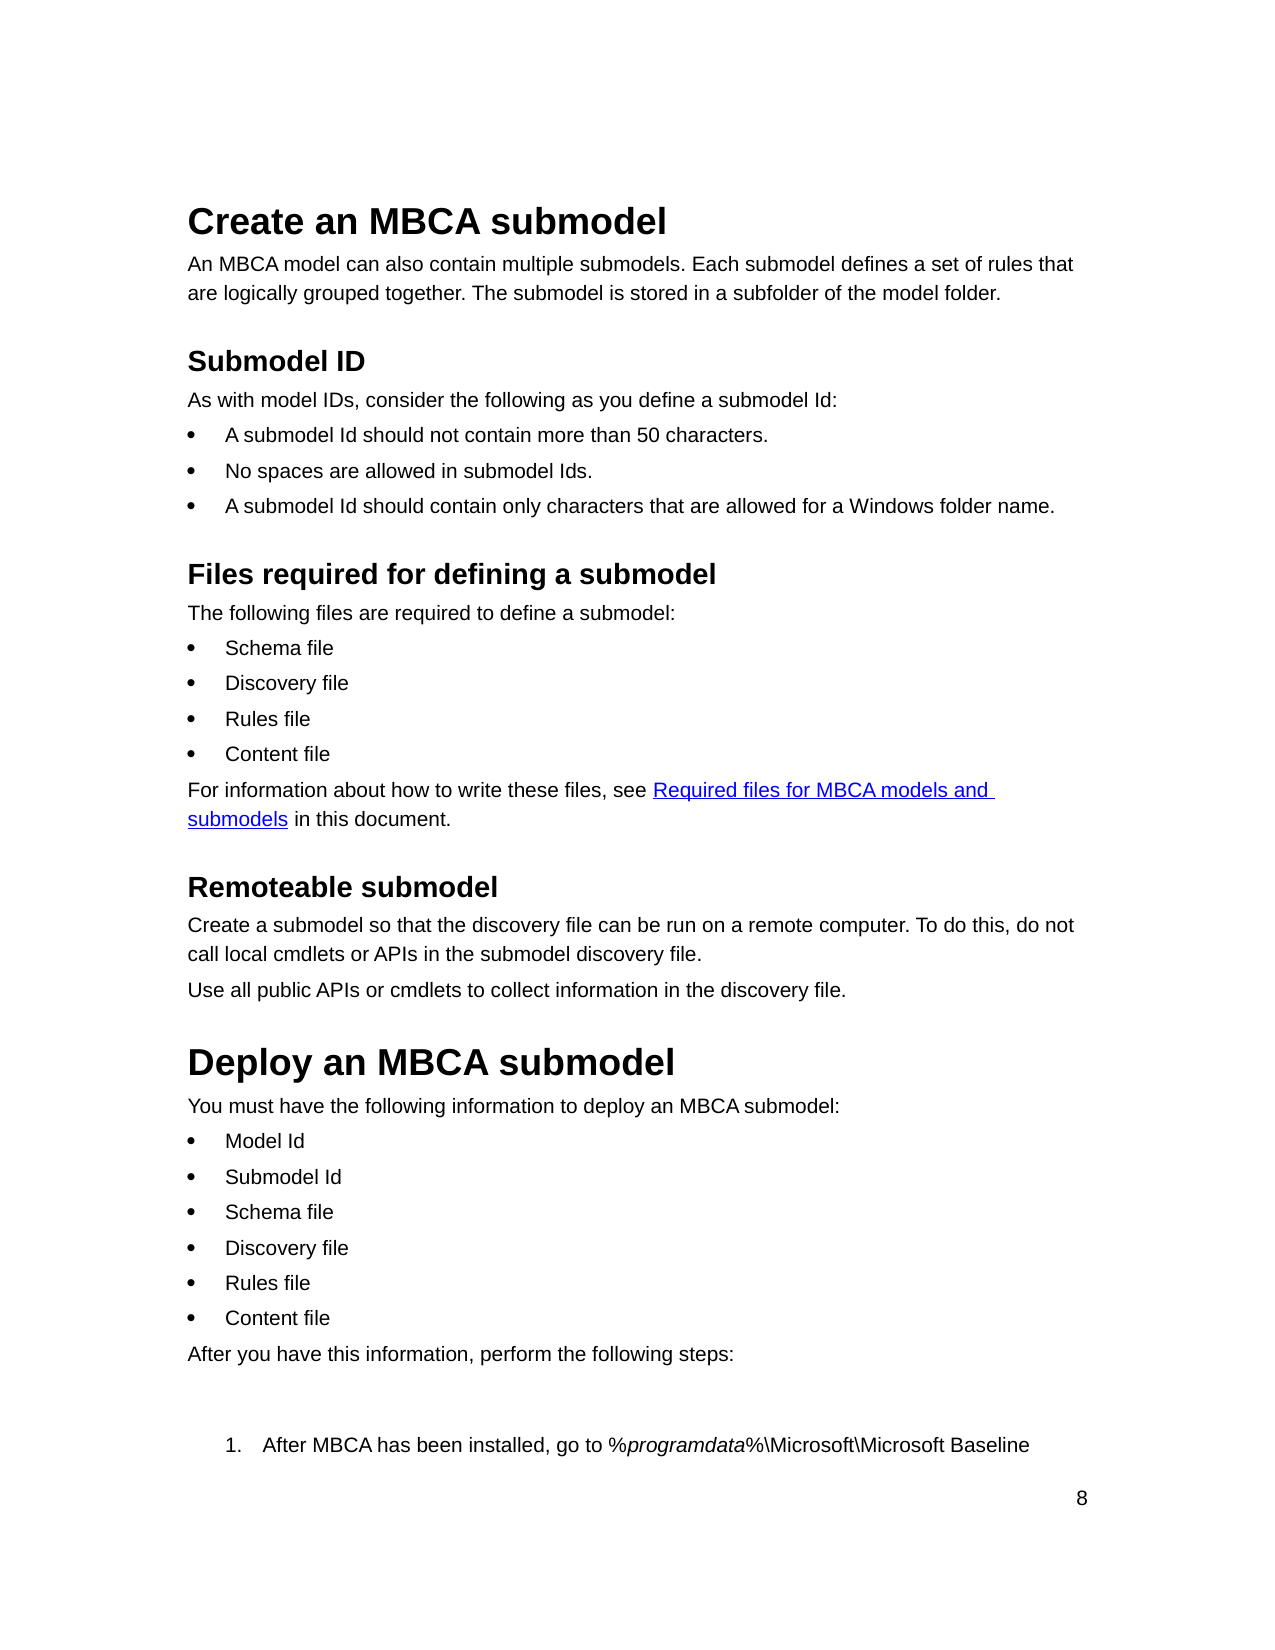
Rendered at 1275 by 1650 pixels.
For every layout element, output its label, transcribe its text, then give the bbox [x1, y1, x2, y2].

list  Rules file [187, 1267, 1087, 1296]
list  Model Id [187, 1125, 1087, 1154]
subtitle Submodel ID [187, 344, 1087, 378]
list  Schema file [187, 1196, 1087, 1225]
list  No spaces are allowed in submodel Ids. [187, 455, 1087, 484]
text An MBCA model can also contain multiple submodels. Each submodel defines a set of rules that are logically grouped together. The submodel is stored in a subfolder of the model folder. [187, 248, 1087, 307]
text Use all public APIs or cmdlets to collect information in the discovery file. [187, 974, 1087, 1003]
text For information about how to write these files, see Required files for MBCA models and submodels in this document. [187, 774, 1087, 832]
list  Rules file [187, 703, 1087, 732]
list  A submodel Id should contain only characters that are allowed for a Windows folder name. [187, 490, 1087, 519]
text As with model IDs, consider the following as you define a submodel Id: [187, 384, 1087, 413]
text The following files are required to define a submodel: [187, 597, 1087, 626]
list  Submodel Id [187, 1161, 1087, 1190]
list  Discovery file [187, 1232, 1087, 1261]
list  Schema file [187, 632, 1087, 661]
list  A submodel Id should not contain more than 50 characters. [187, 419, 1087, 448]
text You must have the following information to deploy an MBCA submodel: [187, 1090, 1087, 1119]
subtitle Remoteable submodel [187, 869, 1087, 903]
text Create a submodel so that the discovery file can be run on a remote computer. To do this, do not call local cmdlets or APIs in the submodel discovery file. [187, 909, 1087, 968]
text After you have this information, perform the following steps: [187, 1338, 1087, 1367]
subtitle Create an MBCA submodel [187, 199, 1087, 242]
list  Content file [187, 1302, 1087, 1332]
subtitle Files required for defining a submodel [187, 557, 1087, 590]
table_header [225, 1373, 1087, 1458]
list  Content file [187, 738, 1087, 767]
subtitle Deploy an MBCA submodel [187, 1041, 1087, 1084]
list  Discovery file [187, 667, 1087, 697]
